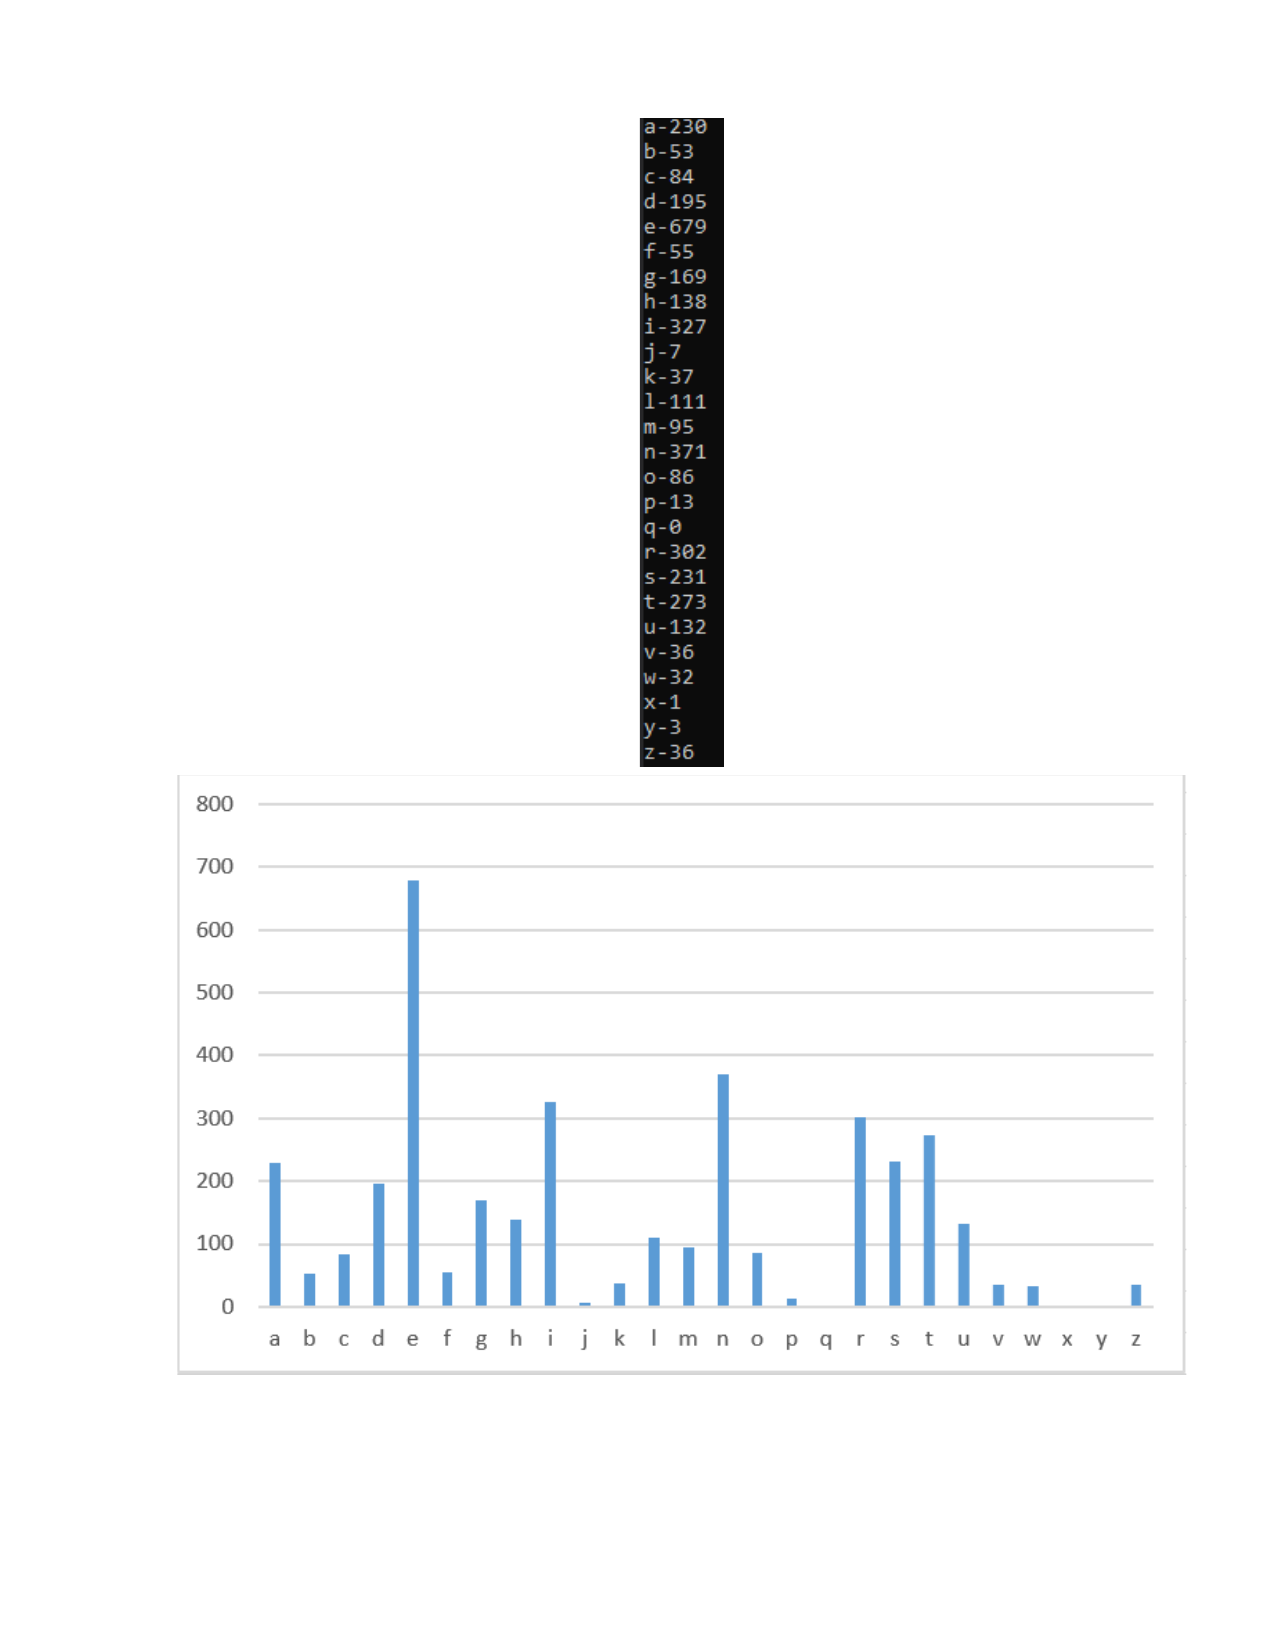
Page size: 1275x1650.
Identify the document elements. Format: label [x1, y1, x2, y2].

picture [639, 118, 724, 767]
picture [177, 775, 1187, 1375]
